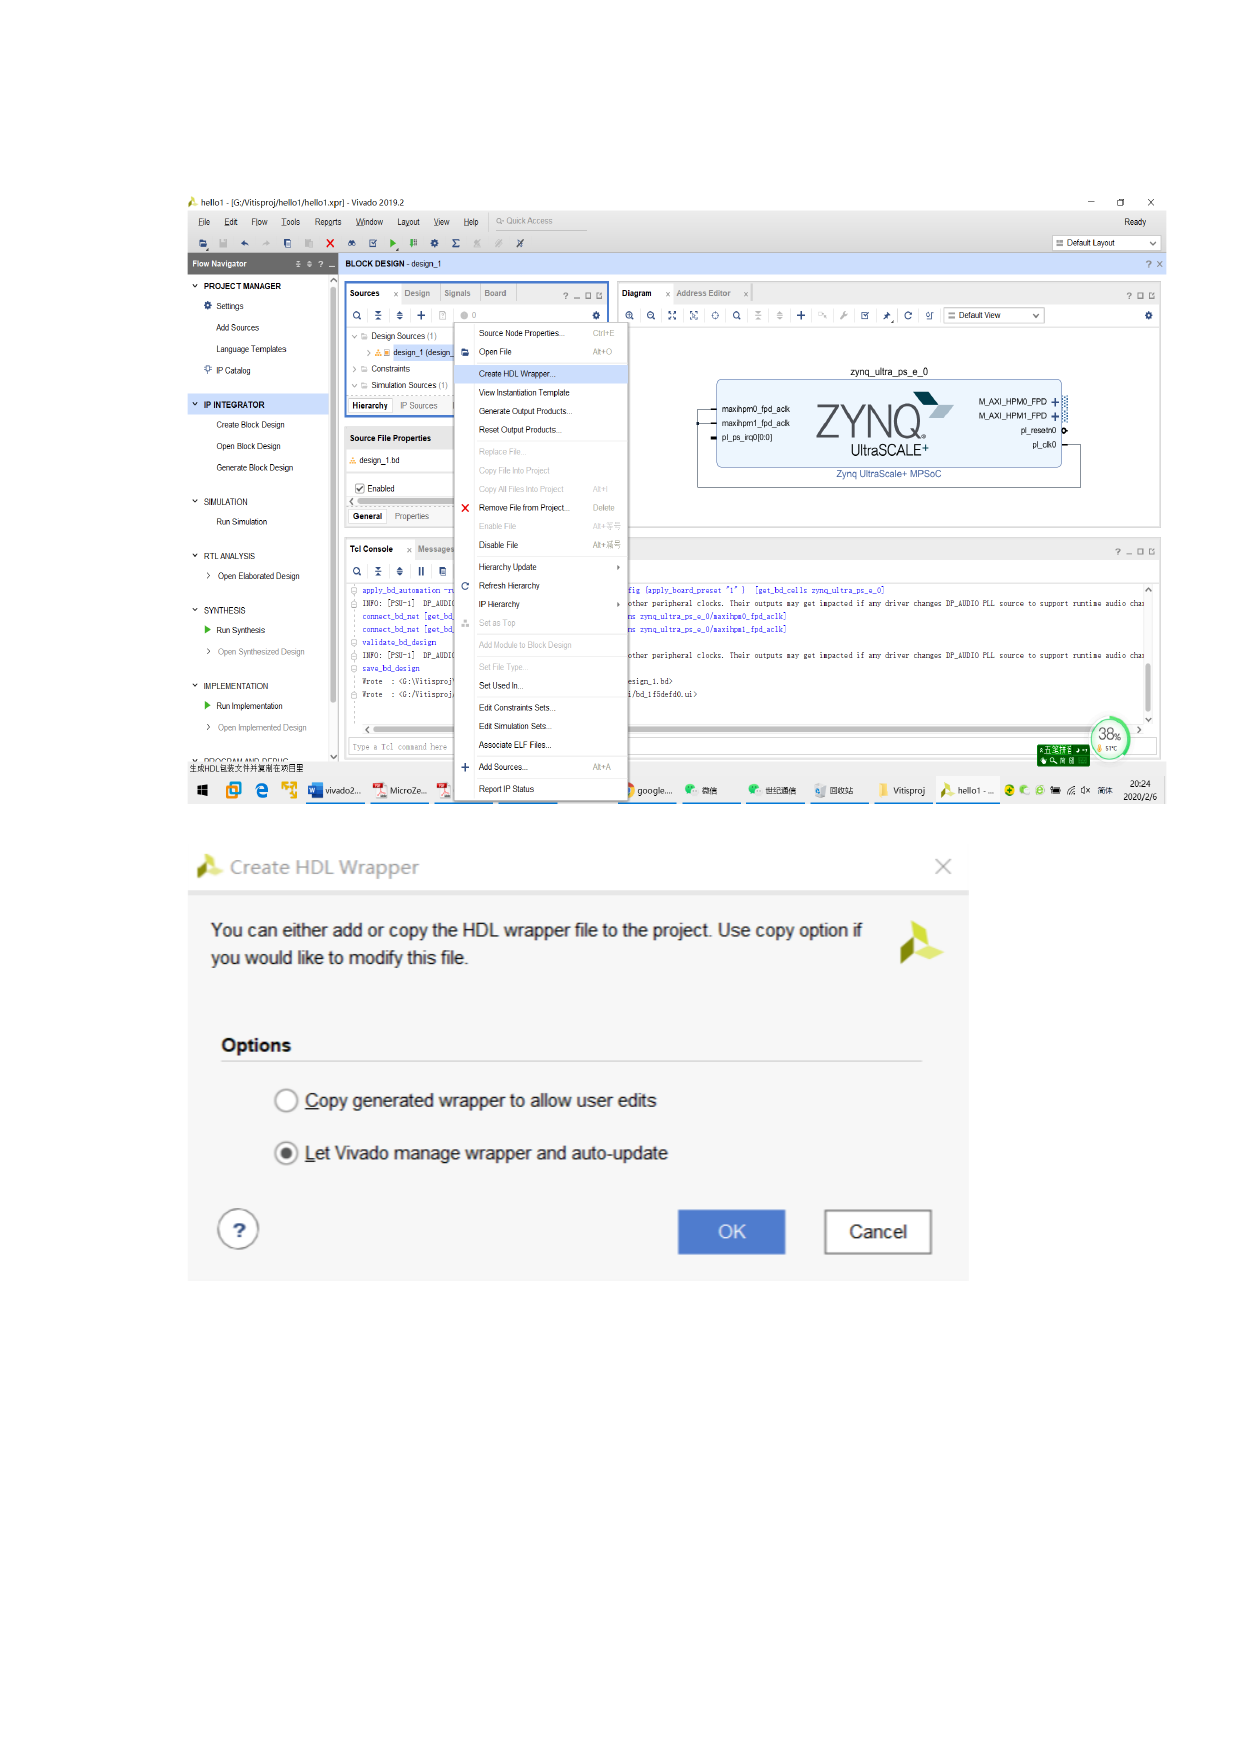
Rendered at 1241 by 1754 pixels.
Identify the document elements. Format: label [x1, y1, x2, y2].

picture [187, 844, 969, 1281]
picture [187, 194, 1167, 804]
